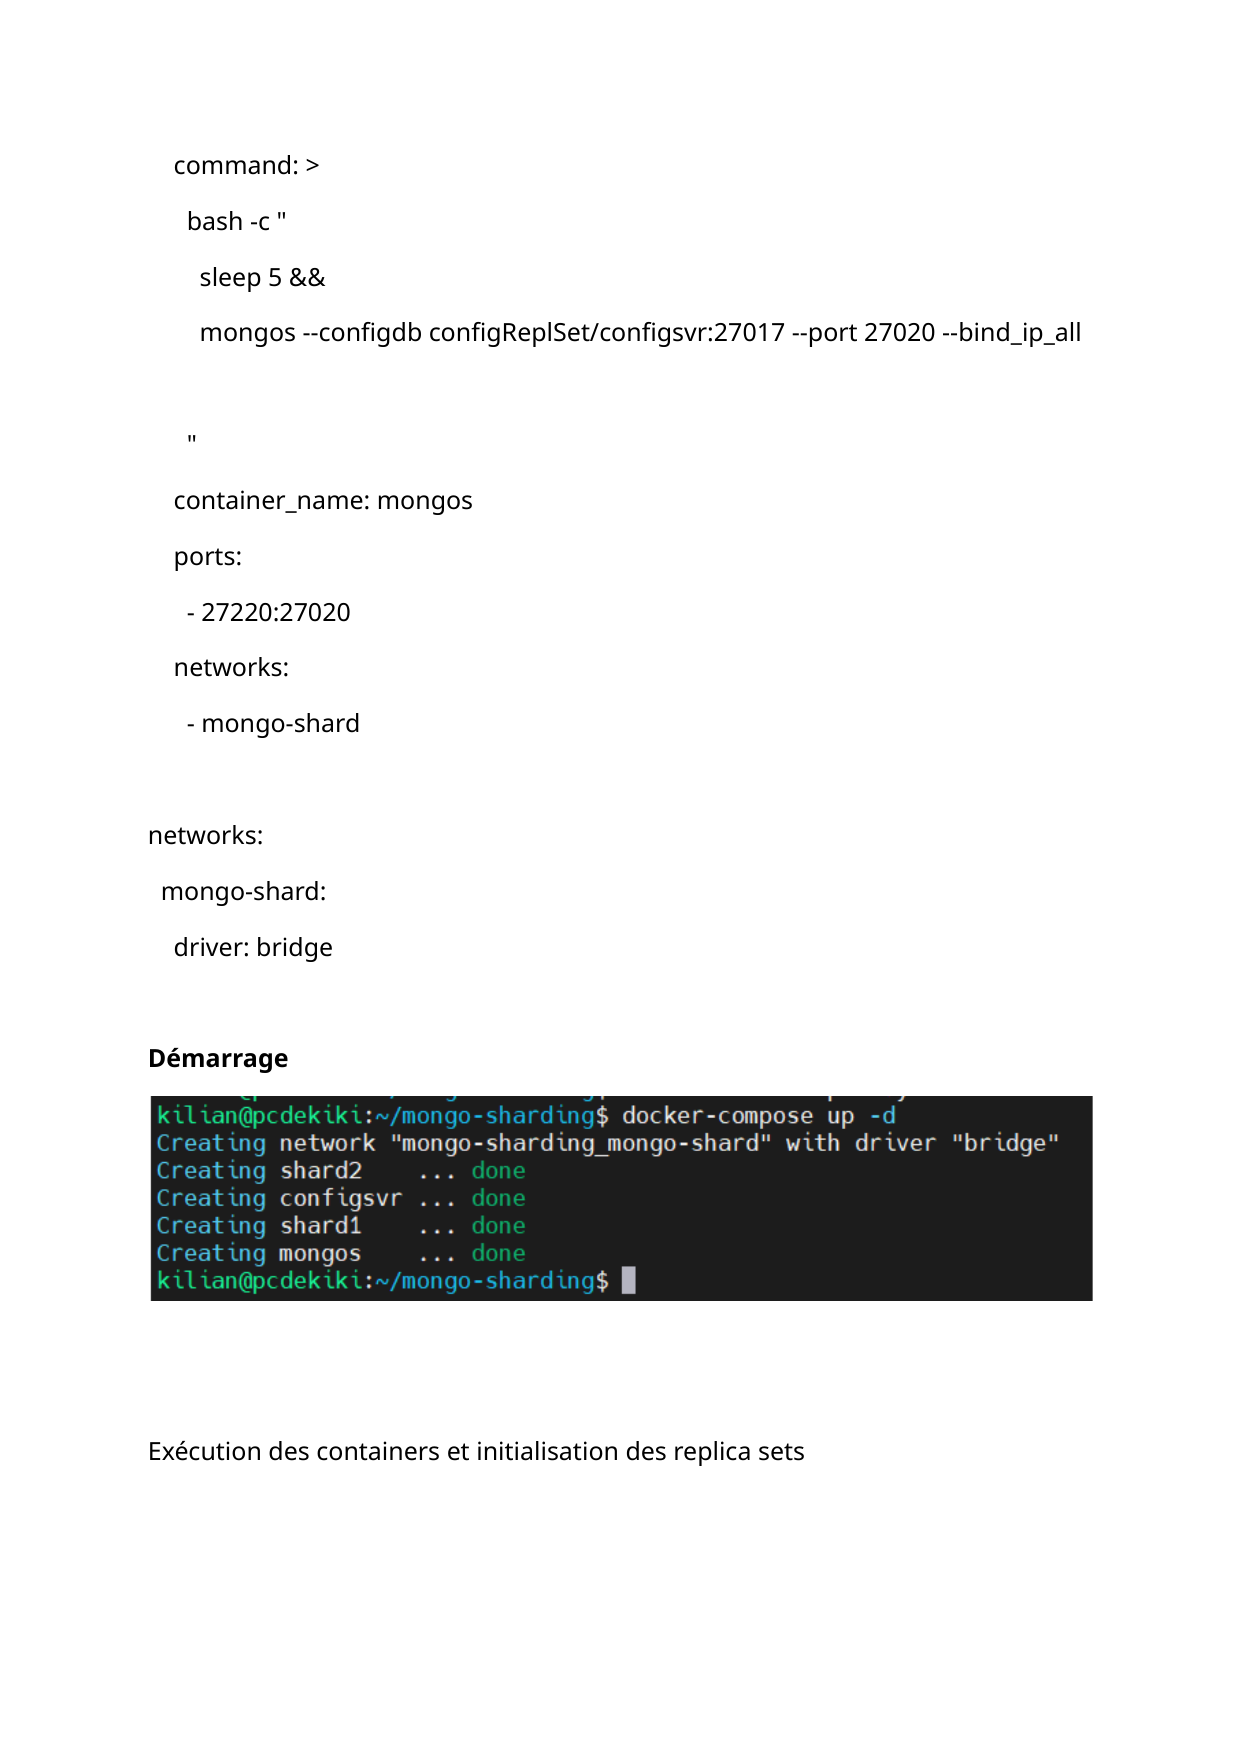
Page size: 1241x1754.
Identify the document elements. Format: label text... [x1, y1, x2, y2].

text driver: bridge [148, 929, 1093, 963]
text sleep 5 && [148, 259, 1093, 293]
text command: > [148, 148, 1093, 182]
text container_name: mongos [148, 483, 1093, 517]
text " [148, 427, 1093, 461]
text - 27220:27020 [148, 594, 1093, 628]
picture [147, 1096, 1093, 1301]
text bash -c " [148, 203, 1093, 237]
text mongos --configdb configReplSet/configsvr:27017 --port 27020 --bind_ip_all [148, 315, 1093, 349]
text networks: [148, 818, 1093, 852]
text Exécution des containers et initialisation des replica sets [148, 1434, 1093, 1468]
text networks: [148, 650, 1093, 684]
text mongo-shard: [148, 873, 1093, 907]
text ports: [148, 538, 1093, 572]
text - mongo-shard [148, 706, 1093, 740]
text Démarrage [148, 1041, 1093, 1075]
